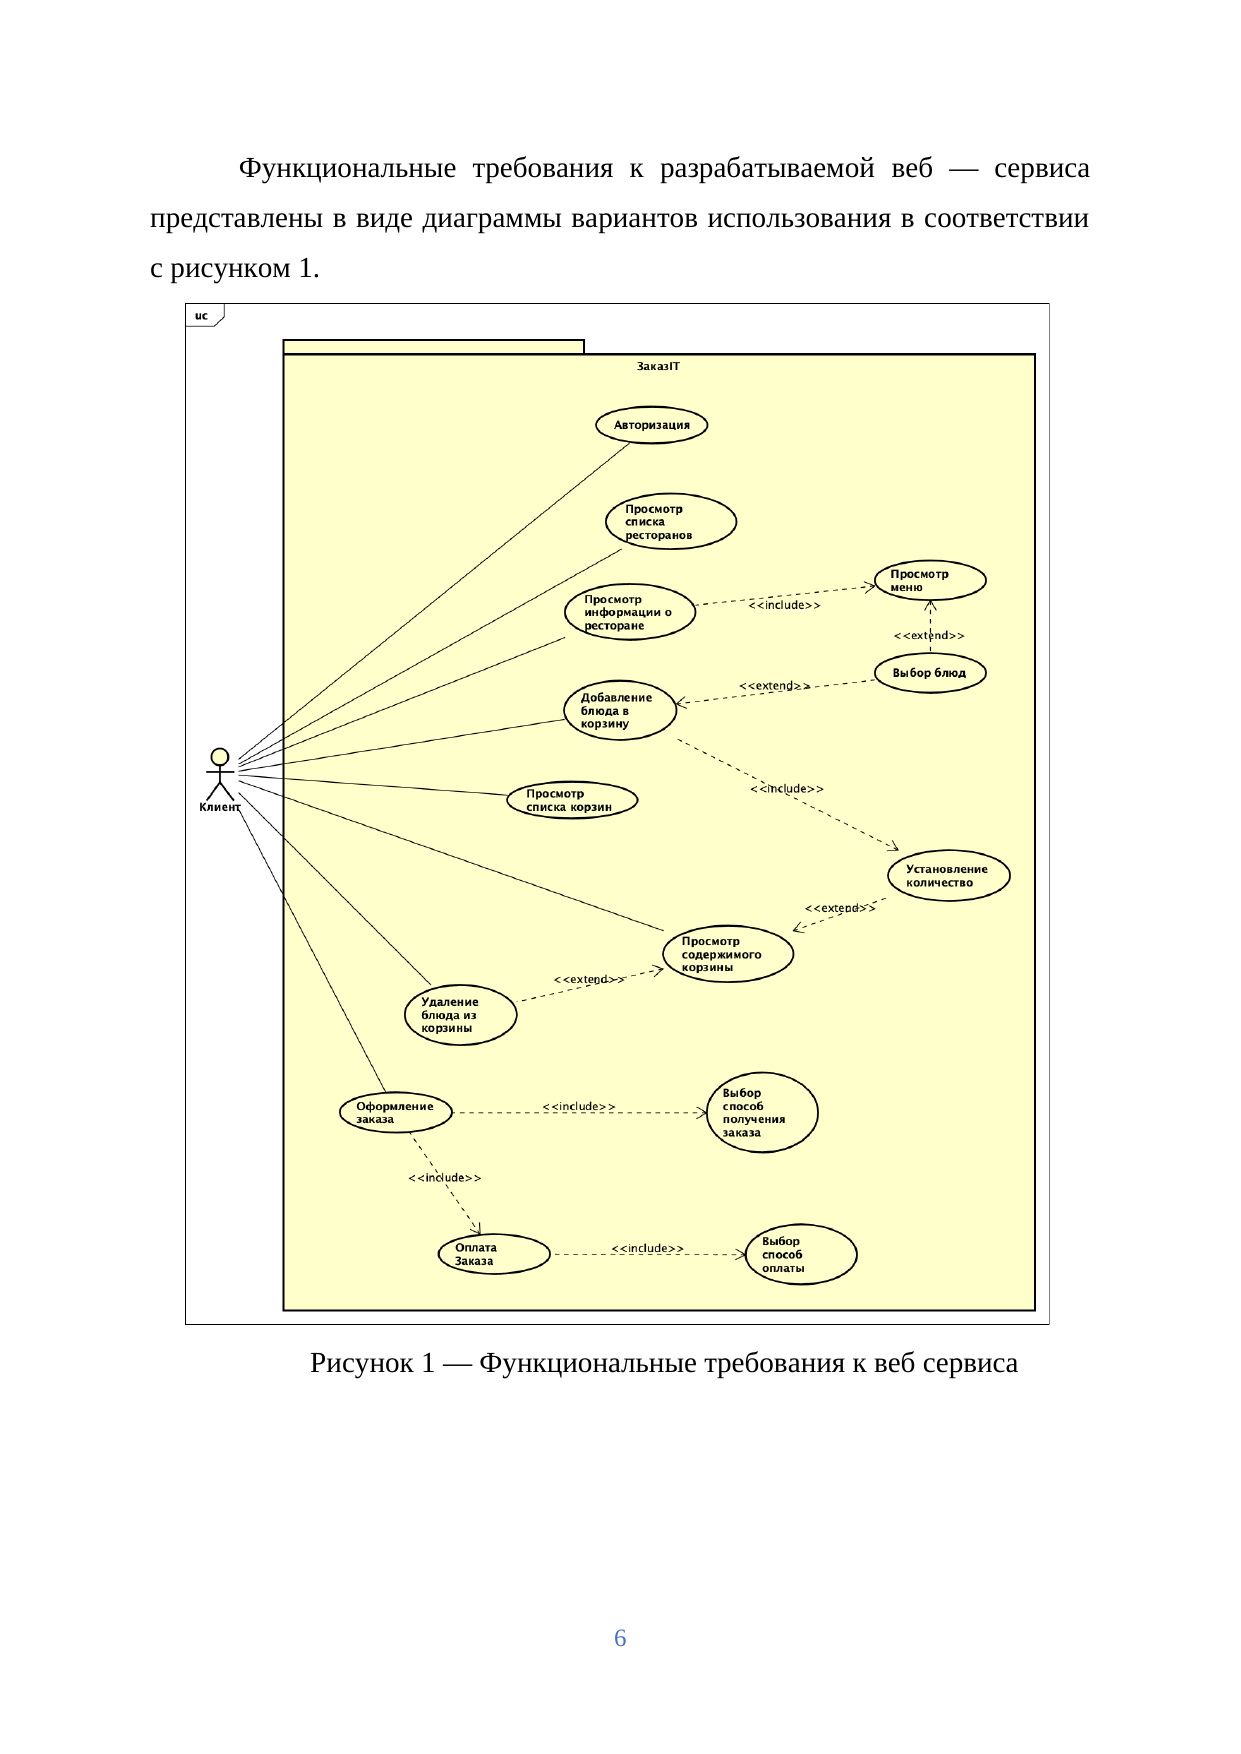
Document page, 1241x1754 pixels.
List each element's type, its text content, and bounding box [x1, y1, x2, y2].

text Рисунок 1 — Функциональные требования к веб сервиса [150, 1345, 1090, 1378]
text Функциональные требования к разрабатываемой веб — сервиса представлены в виде диаграммы вариантов использования в соответствии с рисунком 1. [150, 150, 1090, 284]
picture [179, 301, 1061, 1331]
